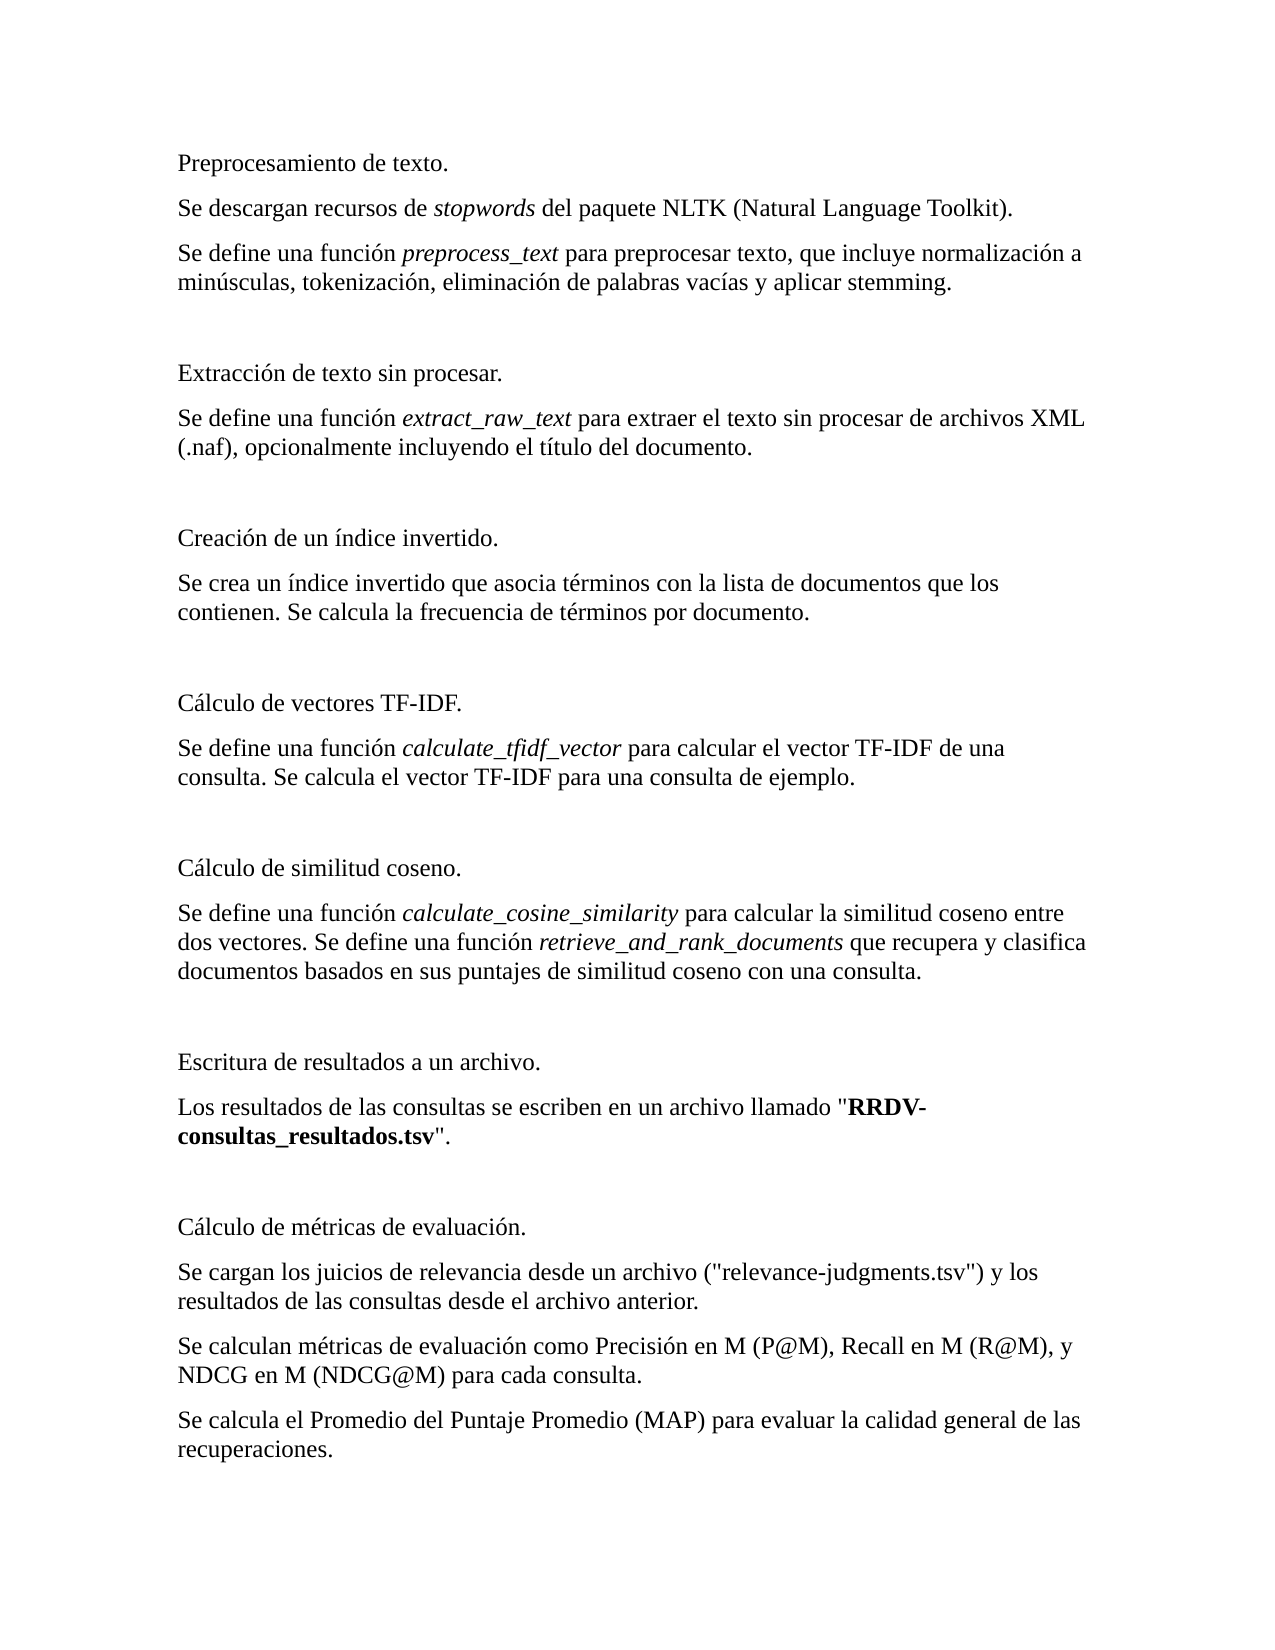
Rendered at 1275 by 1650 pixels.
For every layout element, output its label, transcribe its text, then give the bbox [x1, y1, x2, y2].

text Los resultados de las consultas se escriben en un archivo llamado "RRDV-consultas_resultados.tsv". [177, 1092, 1098, 1150]
text Se define una función calculate_tfidf_vector para calcular el vector TF-IDF de una consulta. Se calcula el vector TF-IDF para una consulta de ejemplo. [177, 733, 1098, 791]
text Se define una función calculate_cosine_similarity para calcular la similitud coseno entre dos vectores. Se define una función retrieve_and_rank_documents que recupera y clasifica documentos basados en sus puntajes de similitud coseno con una consulta. [177, 898, 1098, 985]
text Preprocesamiento de texto. [177, 148, 1098, 176]
text Se define una función extract_raw_text para extraer el texto sin procesar de archivos XML (.naf), opcionalmente incluyendo el título del documento. [177, 403, 1098, 461]
text Se crea un índice invertido que asocia términos con la lista de documentos que los contienen. Se calcula la frecuencia de términos por documento. [177, 568, 1098, 626]
text Cálculo de similitud coseno. [177, 853, 1098, 882]
text Extracción de texto sin procesar. [177, 358, 1098, 387]
text Se calculan métricas de evaluación como Precisión en M (P@M), Recall en M (R@M), y NDCG en M (NDCG@M) para cada consulta. [177, 1331, 1098, 1389]
text Cálculo de métricas de evaluación. [177, 1212, 1098, 1241]
text Se define una función preprocess_text para preprocesar texto, que incluye normalización a minúsculas, tokenización, eliminación de palabras vacías y aplicar stemming. [177, 238, 1098, 296]
text Se cargan los juicios de relevancia desde un archivo ("relevance-judgments.tsv") y los resultados de las consultas desde el archivo anterior. [177, 1257, 1098, 1315]
text Cálculo de vectores TF-IDF. [177, 688, 1098, 717]
text Creación de un índice invertido. [177, 523, 1098, 552]
text Escritura de resultados a un archivo. [177, 1047, 1098, 1076]
text Se calcula el Promedio del Puntaje Promedio (MAP) para evaluar la calidad general de las recuperaciones. [177, 1406, 1098, 1463]
text Se descargan recursos de stopwords del paquete NLTK (Natural Language Toolkit). [177, 193, 1098, 222]
